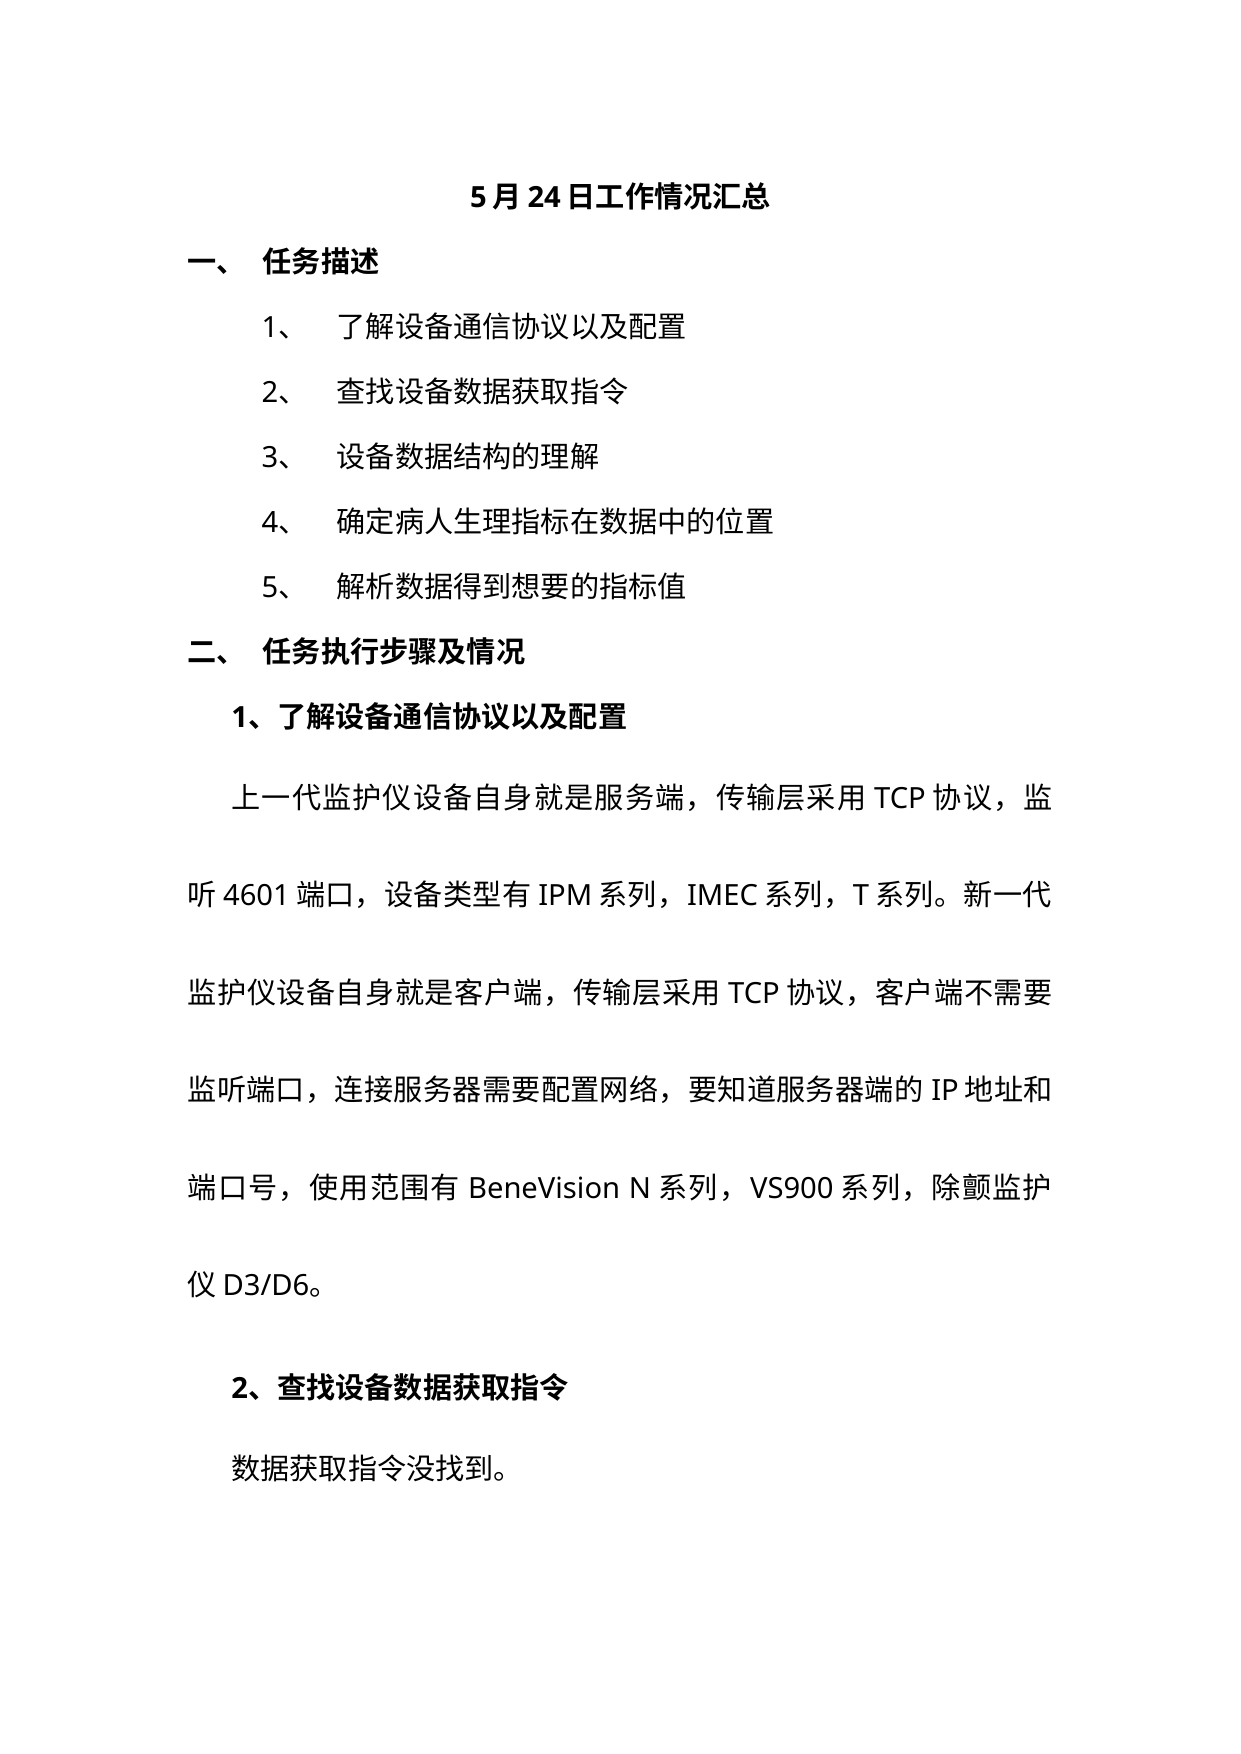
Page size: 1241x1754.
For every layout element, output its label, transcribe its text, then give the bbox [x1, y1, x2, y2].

text 上一代监护仪设备自身就是服务端，传输层采用TCP协议，监听4601端口，设备类型有IPM系列，IMEC系列，T系列。新一代监护仪设备自身就是客户端，传输层采用TCP协议，客户端不需要监听端口，连接服务器需要配置网络，要知道服务器端的IP地址和端口号，使用范围有BeneVision N系列，VS900系列，除颤监护仪D3/D6。 [187, 763, 1053, 1316]
list 任务描述 [187, 227, 1053, 292]
list 查找设备数据获取指令 [261, 357, 1053, 422]
list 了解设备通信协议以及配置 [261, 292, 1053, 357]
text 5月24日工作情况汇总 [187, 162, 1053, 227]
list 设备数据结构的理解 [261, 422, 1053, 487]
text 1、了解设备通信协议以及配置 [187, 682, 1053, 747]
list 解析数据得到想要的指标值 [261, 552, 1053, 617]
list 确定病人生理指标在数据中的位置 [261, 487, 1053, 552]
text 数据获取指令没找到。 [187, 1434, 1053, 1499]
list 任务执行步骤及情况 [187, 617, 1053, 682]
text 2、查找设备数据获取指令 [187, 1353, 1053, 1418]
